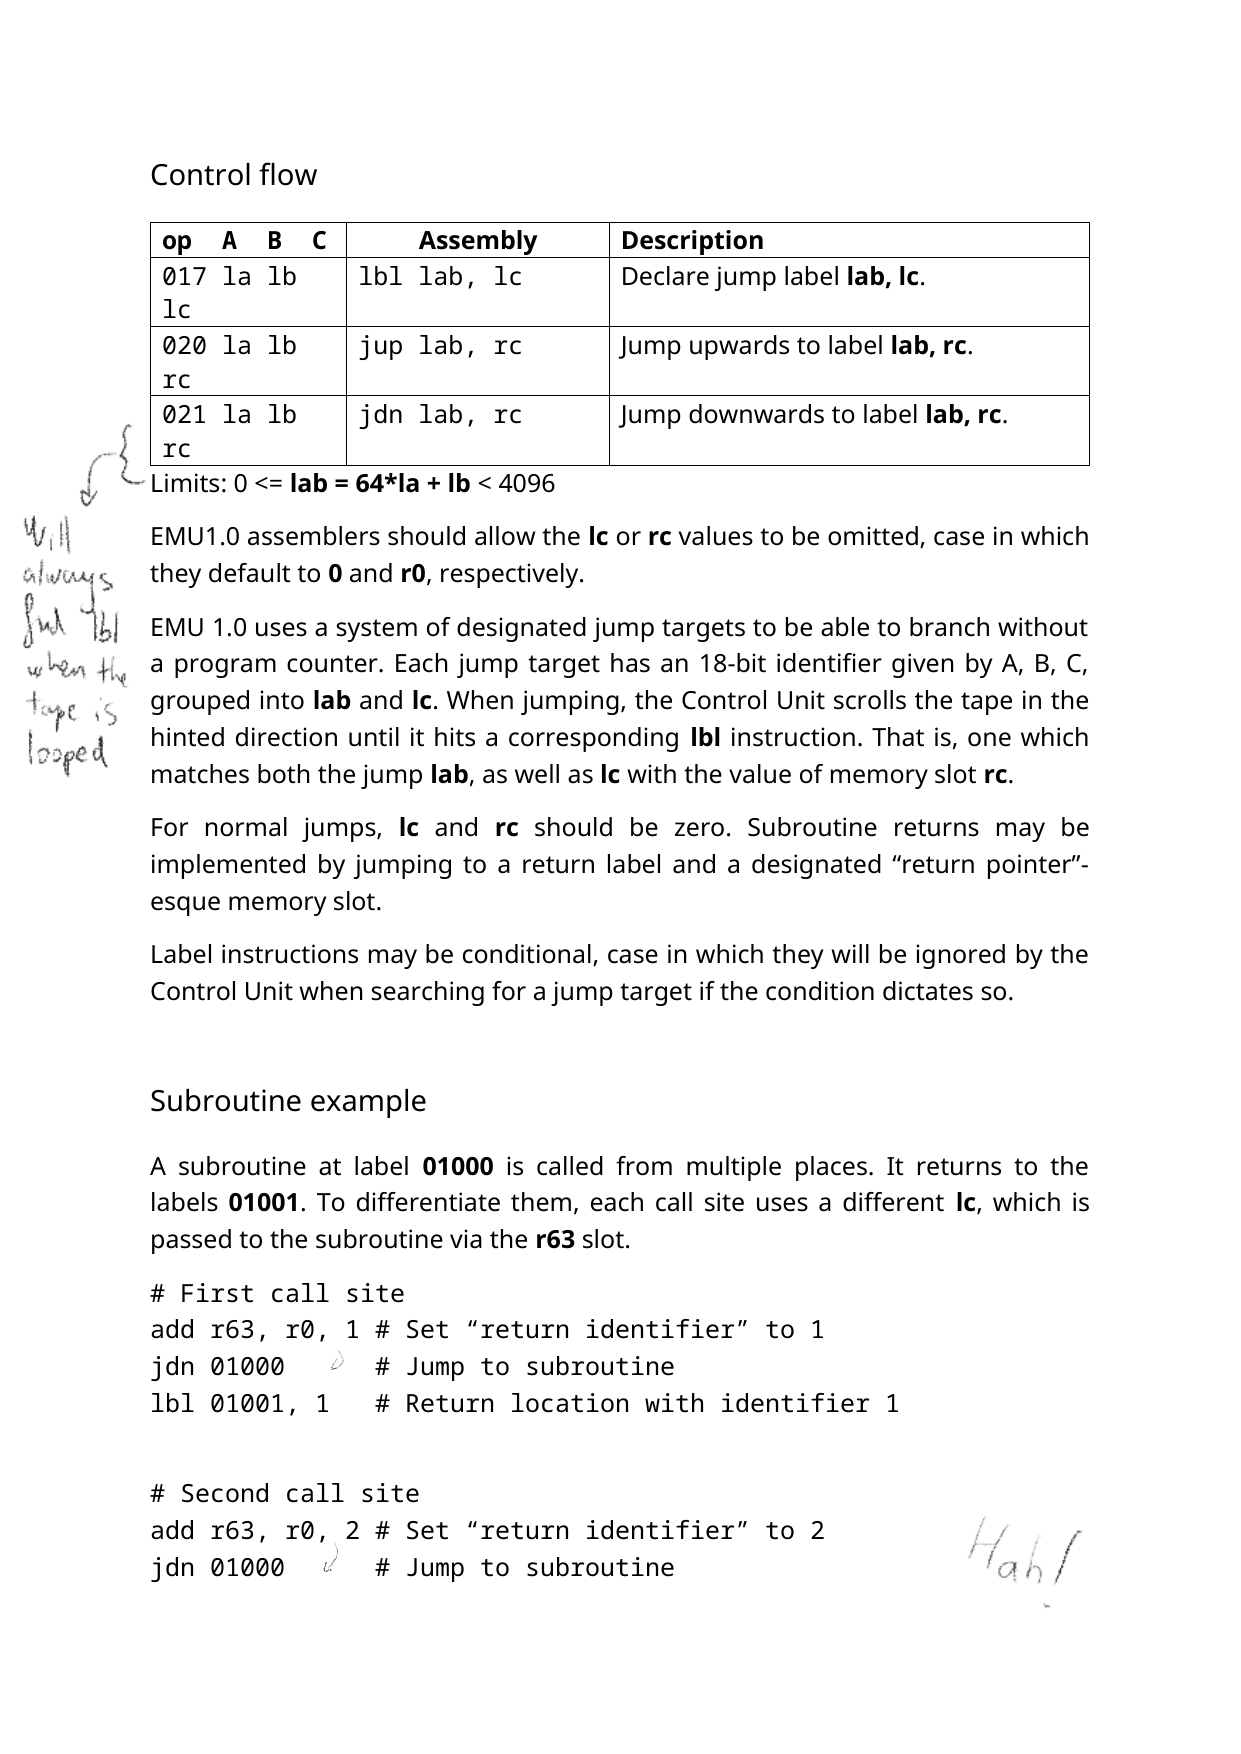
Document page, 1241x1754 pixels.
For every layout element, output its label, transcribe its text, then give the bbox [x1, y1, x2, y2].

text # First call site add r63, r0, 1 # Set “return identifier” to 1 jdn 01000 # Jump to subroutine lbl 01001, 1 # Return location with identifier 1 [150, 1275, 1090, 1419]
table_cell Jump upwards to label lab, rc. [610, 327, 1089, 395]
table_cell 017 la lb lc [151, 258, 346, 326]
text EMU1.0 assemblers should allow the lc or rc values to be omitted, case in which they default to 0 and r0, respectively. [154, 519, 1090, 590]
subtitle Control flow [150, 154, 1090, 194]
text Limits: 0 <= lab = 64*la + lb < 4096 [154, 466, 1090, 500]
table_cell jup lab, rc [347, 327, 609, 395]
picture [18, 406, 154, 796]
text For normal jumps, lc and rc should be zero. Subroutine returns may be implemented by jumping to a return label and a designated “return pointer”-esque memory slot. [150, 810, 1090, 917]
table_cell jdn lab, rc [347, 396, 609, 464]
picture [319, 1529, 342, 1583]
picture [327, 1338, 347, 1380]
table_header Assembly [347, 223, 609, 257]
table_cell lbl lab, lc [347, 258, 609, 326]
text A subroutine at label 01000 is called from multiple places. It returns to the labels 01001. To differentiate them, each call site uses a different lc, which is passed to the subroutine via the r63 slot. [150, 1148, 1090, 1256]
text Label instructions may be conditional, case in which they will be ignored by the Control Unit when searching for a jump target if the condition dictates so. [150, 937, 1090, 1008]
text EMU 1.0 uses a system of designated jump targets to be able to branch without a program counter. Each jump target has an 18-bit identifier given by A, B, C, grouped into lab and lc. When jumping, the Control Unit scrolls the tape in the hinted direction until it hits a corresponding lbl instruction. That is, one which matches both the jump lab, as well as lc with the value of memory slot rc. [154, 609, 1090, 790]
table_cell 020 la lb rc [151, 327, 346, 395]
table_cell Declare jump label lab, lc. [610, 258, 1089, 326]
subtitle Subroutine example [150, 1080, 1090, 1120]
table_cell Jump downwards to label lab, rc. [610, 396, 1089, 464]
table_cell 021 la lb rc [151, 396, 346, 464]
table_header Description [610, 223, 1089, 257]
picture [962, 1498, 1088, 1627]
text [150, 1439, 1090, 1583]
table_header op A B C [151, 223, 346, 257]
